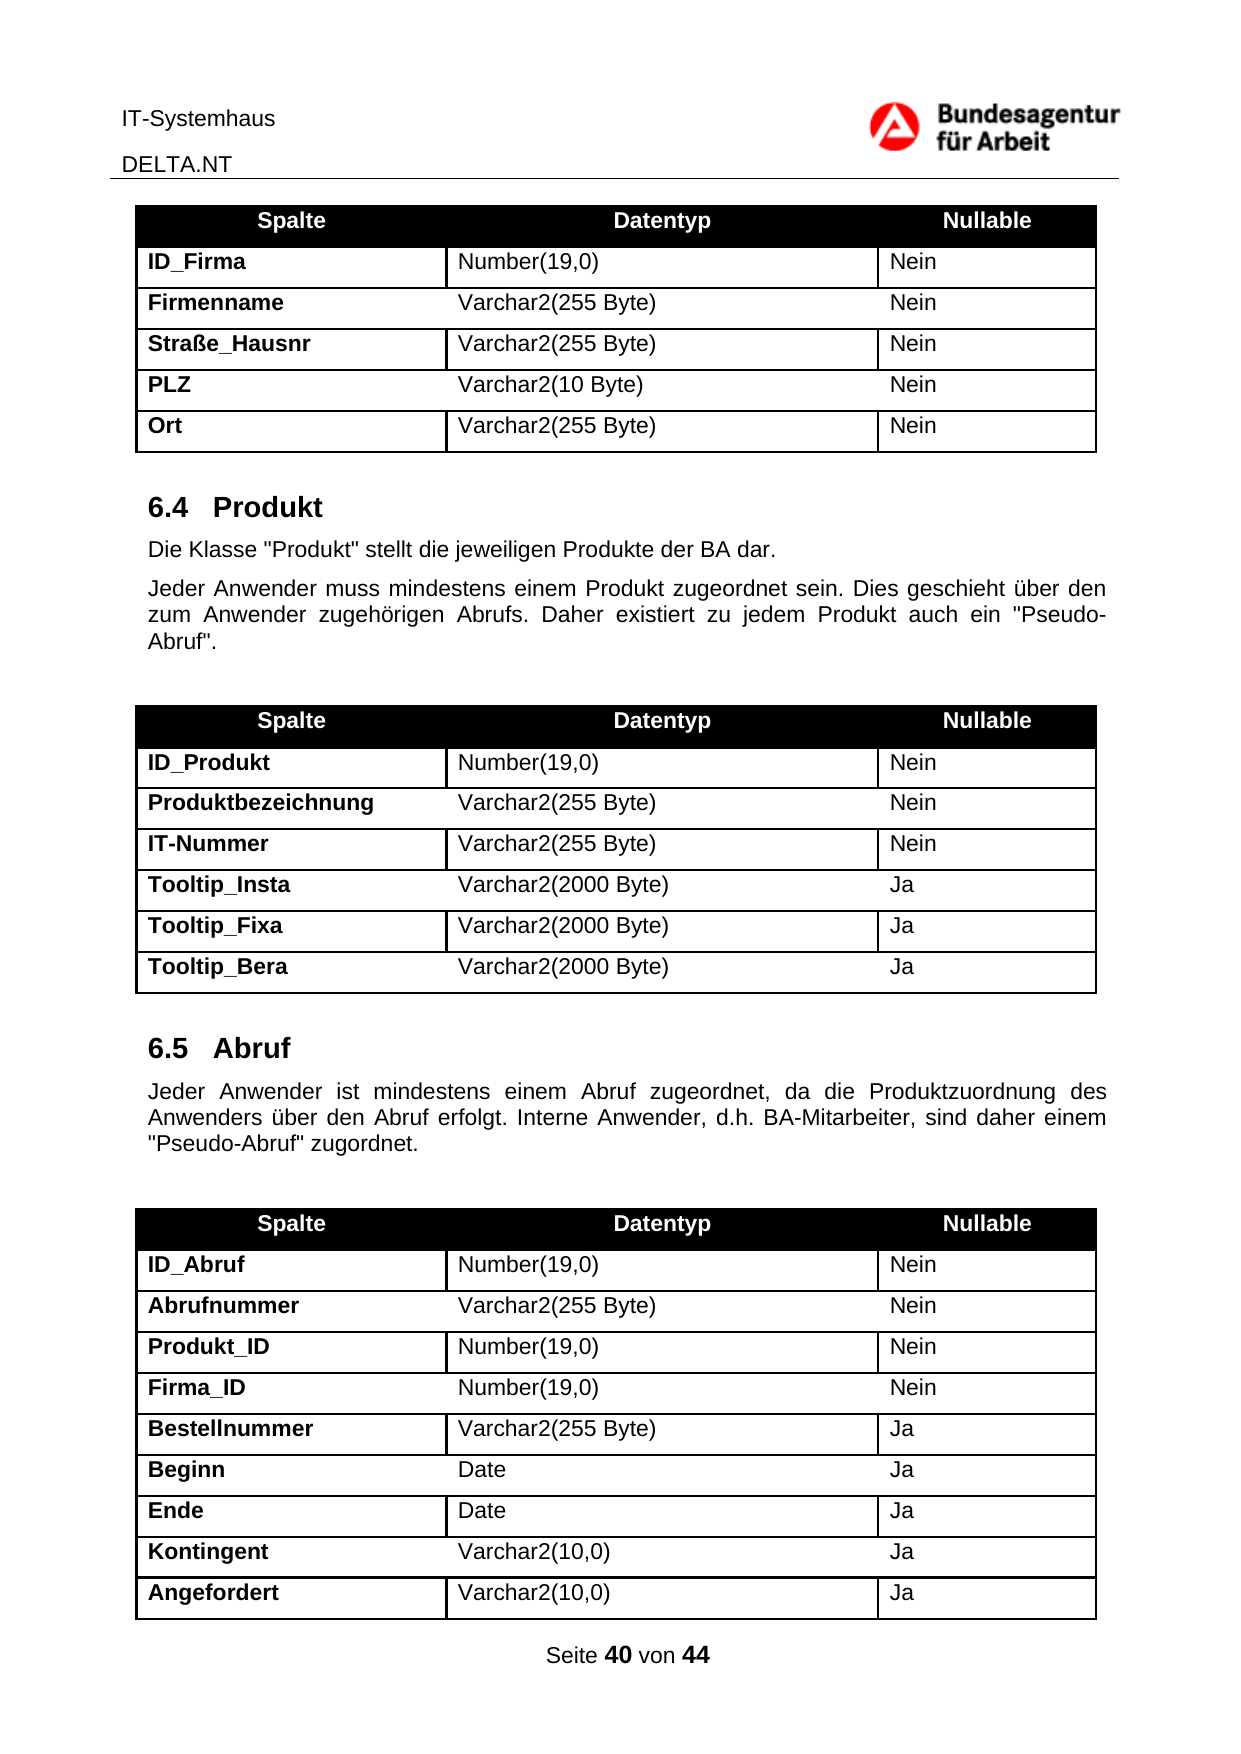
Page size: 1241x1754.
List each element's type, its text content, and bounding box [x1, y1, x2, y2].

table_cell Tooltip_Insta [138, 871, 446, 910]
table_cell Varchar2(10 Byte) [446, 371, 878, 409]
table_cell Nein [879, 330, 1095, 369]
table_cell Bestellnummer [138, 1415, 445, 1454]
text Jeder Anwender ist mindestens einem Abruf zugeordnet, da die Produktzuordnung des Anwenders über den Abruf erfolgt. Interne Anwender, d.h. BA-Mitarbeiter, sind daher einem "Pseudo-Abruf" zugordnet. [148, 1078, 1107, 1157]
text Abruf [148, 1032, 1107, 1065]
table_cell ID_Abruf [138, 1251, 445, 1290]
table_cell Ende [138, 1497, 445, 1536]
text Jeder Anwender muss mindestens einem Produkt zugeordnet sein. Dies geschieht über den zum Anwender zugehörigen Abrufs. Daher existiert zu jedem Produkt auch ein "Pseudo-Abruf". [148, 575, 1107, 654]
table_cell Ja [879, 1579, 1095, 1617]
table_cell Tooltip_Bera [138, 953, 446, 992]
table_cell Varchar2(255 Byte) [446, 789, 878, 828]
table_header Nullable [878, 1210, 1095, 1249]
picture [838, 85, 1152, 173]
table_cell Nein [879, 1333, 1095, 1372]
text Produkt [148, 490, 1107, 524]
table_cell Varchar2(2000 Byte) [446, 871, 878, 910]
table_cell Nein [878, 371, 1095, 409]
table_cell Produkt_ID [138, 1333, 445, 1372]
table_cell Varchar2(255 Byte) [448, 330, 877, 369]
table_cell PLZ [138, 371, 446, 409]
table_cell Firma_ID [138, 1374, 446, 1413]
table_cell ID_Produkt [138, 749, 445, 787]
table_cell Varchar2(255 Byte) [448, 1415, 877, 1454]
table_cell Ja [879, 1497, 1095, 1536]
table_cell Date [448, 1497, 877, 1536]
table_cell Angefordert [138, 1579, 445, 1617]
table_cell Nein [879, 749, 1095, 787]
table_cell Ja [878, 1538, 1095, 1576]
table_cell Number(19,0) [448, 248, 877, 287]
table_cell Varchar2(255 Byte) [446, 1292, 878, 1331]
table_cell ID_Firma [138, 248, 445, 287]
table_cell Varchar2(10,0) [448, 1579, 877, 1617]
table_cell Number(19,0) [448, 749, 877, 787]
table_header Datentyp [446, 708, 878, 746]
table_header Nullable [878, 708, 1095, 746]
table_cell Nein [878, 1374, 1095, 1413]
table_header Spalte [138, 708, 446, 746]
table_cell Varchar2(255 Byte) [448, 830, 877, 869]
table_cell Number(19,0) [448, 1333, 877, 1372]
table_cell Date [446, 1456, 878, 1494]
table_cell Varchar2(2000 Byte) [446, 953, 878, 992]
table_cell Varchar2(255 Byte) [446, 289, 878, 328]
table_cell Nein [879, 248, 1095, 287]
table_header Datentyp [446, 207, 878, 246]
table_cell Varchar2(2000 Byte) [448, 912, 877, 951]
table_cell Beginn [138, 1456, 446, 1494]
table_cell Nein [879, 412, 1095, 451]
table_cell Ja [879, 912, 1095, 951]
table_cell Ja [878, 871, 1095, 910]
table_cell Firmenname [138, 289, 446, 328]
table_cell Varchar2(255 Byte) [448, 412, 877, 451]
table_cell Ja [878, 953, 1095, 992]
table_header Datentyp [446, 1210, 878, 1249]
table_cell Tooltip_Fixa [138, 912, 445, 951]
table_cell Kontingent [138, 1538, 446, 1576]
table_cell Abrufnummer [138, 1292, 446, 1331]
table_cell Nein [878, 789, 1095, 828]
table_cell Number(19,0) [446, 1374, 878, 1413]
table_cell Ja [879, 1415, 1095, 1454]
table_cell Nein [878, 289, 1095, 328]
table_cell Nein [878, 1292, 1095, 1331]
table_header Spalte [138, 1210, 446, 1249]
table_cell Ja [878, 1456, 1095, 1494]
table_cell Nein [879, 830, 1095, 869]
table_cell Varchar2(10,0) [446, 1538, 878, 1576]
table_cell Number(19,0) [448, 1251, 877, 1290]
table_cell IT-Nummer [138, 830, 445, 869]
table_cell Straße_Hausnr [138, 330, 445, 369]
table_header Nullable [878, 207, 1095, 246]
text Die Klasse "Produkt" stellt die jeweiligen Produkte der BA dar. [148, 536, 1107, 562]
table_cell Nein [879, 1251, 1095, 1290]
table_header Spalte [138, 207, 446, 246]
table_cell Ort [138, 412, 445, 451]
table_cell Produktbezeichnung [138, 789, 446, 828]
